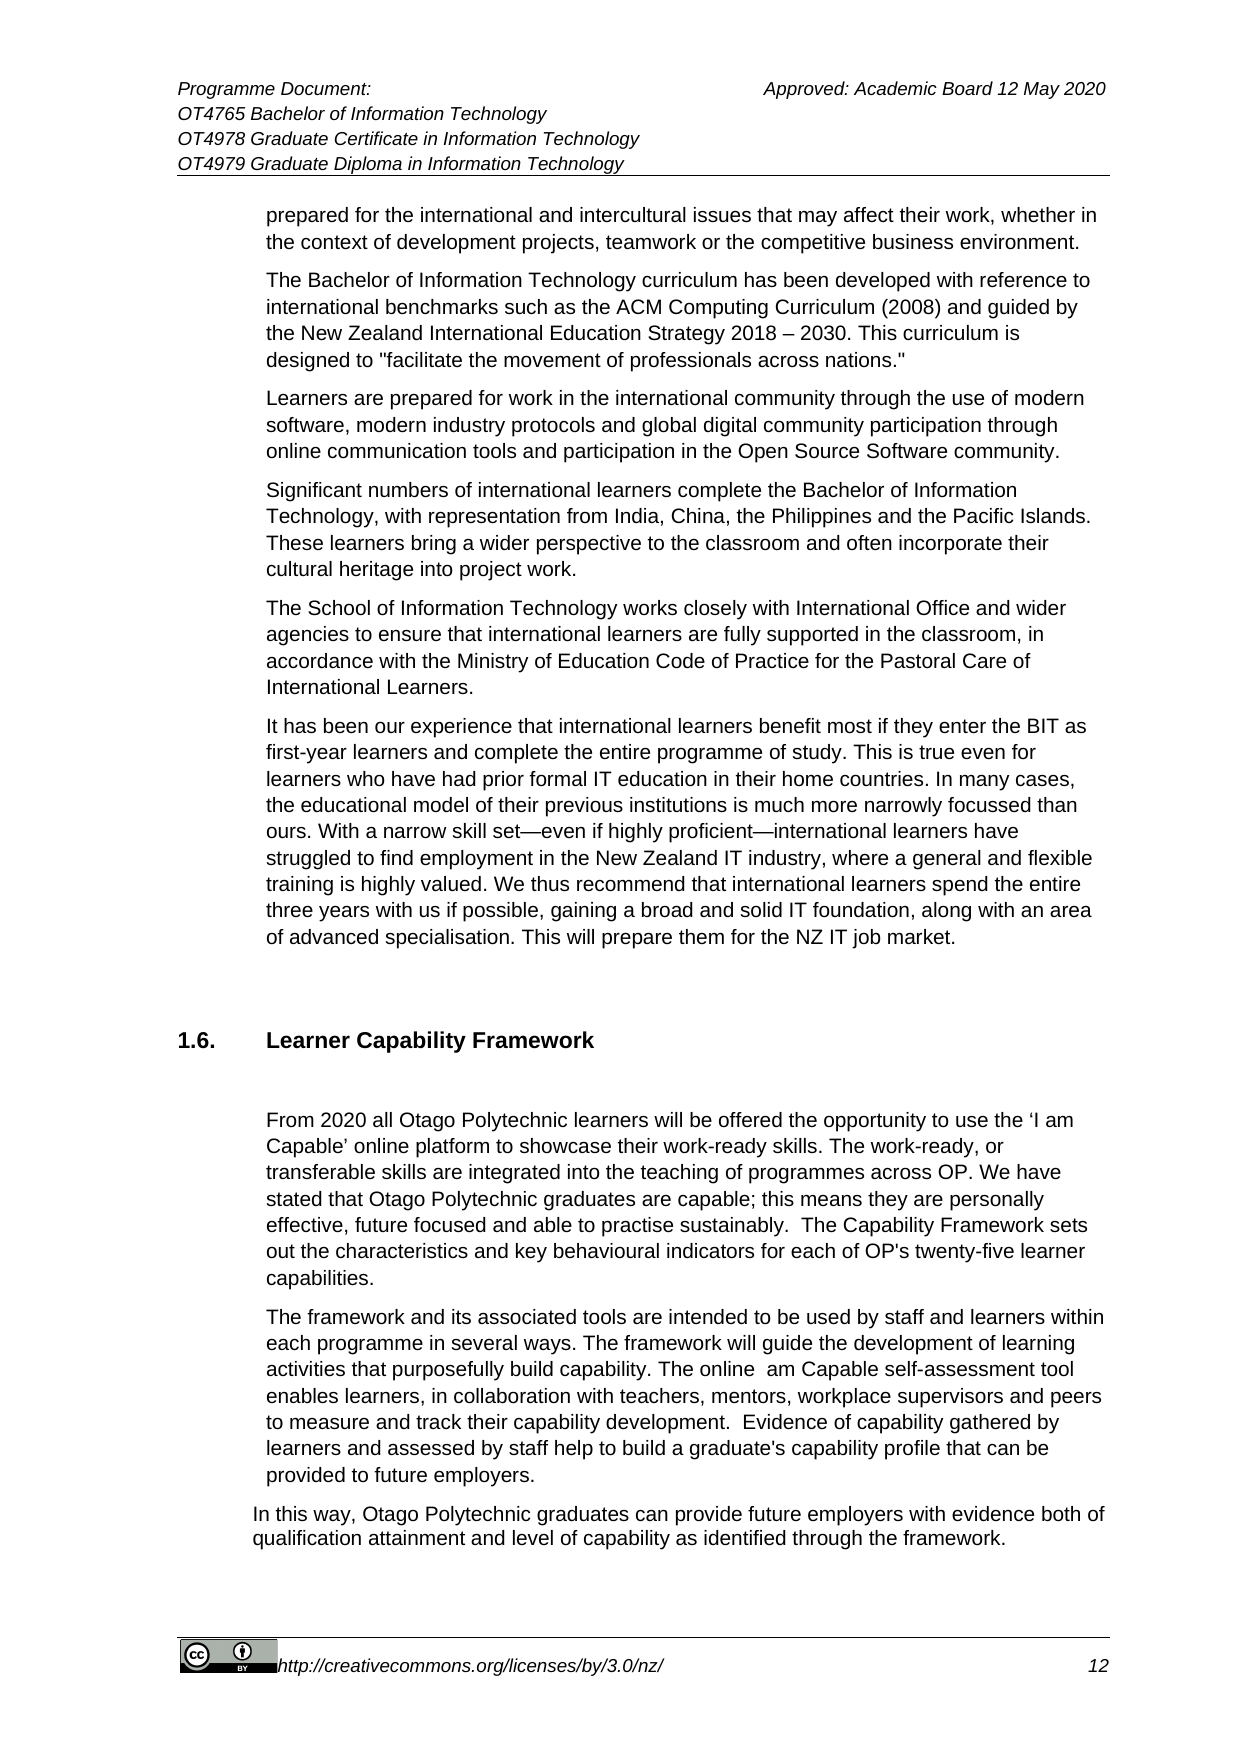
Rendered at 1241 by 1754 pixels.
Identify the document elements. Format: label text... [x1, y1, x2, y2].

text From 2020 all Otago Polytechnic learners will be offered the opportunity to use the ‘I am Capable’ online platform to showcase their work-ready skills. The work-ready, or transferable skills are integrated into the teaching of programmes across OP. We have stated that Otago Polytechnic graduates are capable; this means they are personally effective, future focused and able to practise sustainably. The Capability Framework sets out the characteristics and key behavioural indicators for each of OP's twenty-five learner capabilities. [266, 1107, 1110, 1289]
text In this way, Otago Polytechnic graduates can provide future employers with evidence both of qualification attainment and level of capability as identified through the framework. [252, 1501, 1110, 1549]
text Significant numbers of international learners complete the Bachelor of Information Technology, with representation from India, China, the Philippines and the Pacific Islands. These learners bring a wider perspective to the classroom and often incorporate their cultural heritage into project work. [266, 478, 1110, 581]
text The Bachelor of Information Technology curriculum has been developed with reference to international benchmarks such as the ACM Computing Curriculum (2008) and guided by the New Zealand International Education Strategy 2018 – 2030. This curriculum is designed to "facilitate the movement of professionals across nations." [266, 268, 1110, 371]
text The framework and its associated tools are intended to be used by staff and learners within each programme in several ways. The framework will guide the development of learning activities that purposefully build capability. The online am Capable self-assessment tool enables learners, in collaboration with teachers, mentors, workplace supervisors and peers to measure and track their capability development. Evidence of capability gathered by learners and assessed by staff help to build a graduate's capability profile that can be provided to future employers. [266, 1304, 1110, 1487]
picture [180, 1639, 278, 1673]
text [266, 203, 1110, 253]
text Learners are prepared for work in the international community through the use of modern software, modern industry protocols and global digital community participation through online communication tools and participation in the Open Source Software community. [266, 386, 1110, 463]
text It has been our experience that international learners benefit most if they enter the BIT as first-year learners and complete the entire programme of study. This is true even for learners who have had prior formal IT education in their home countries. In many cases, the educational model of their previous institutions is much more narrowly focussed than ours. With a narrow skill set—even if highly proficient—international learners have struggled to find employment in the New Zealand IT industry, where a general and flexible training is highly valued. We thus recommend that international learners spend the entire three years with us if possible, gaining a broad and solid IT foundation, along with an area of advanced specialisation. This will prepare them for the NZ IT job market. [266, 714, 1110, 948]
subtitle Learner Capability Framework [177, 1027, 1110, 1053]
text The School of Information Technology works closely with International Office and wider agencies to ensure that international learners are fully supported in the classroom, in accordance with the Ministry of Education Code of Practice for the Pastoral Care of International Learners. [266, 596, 1110, 699]
